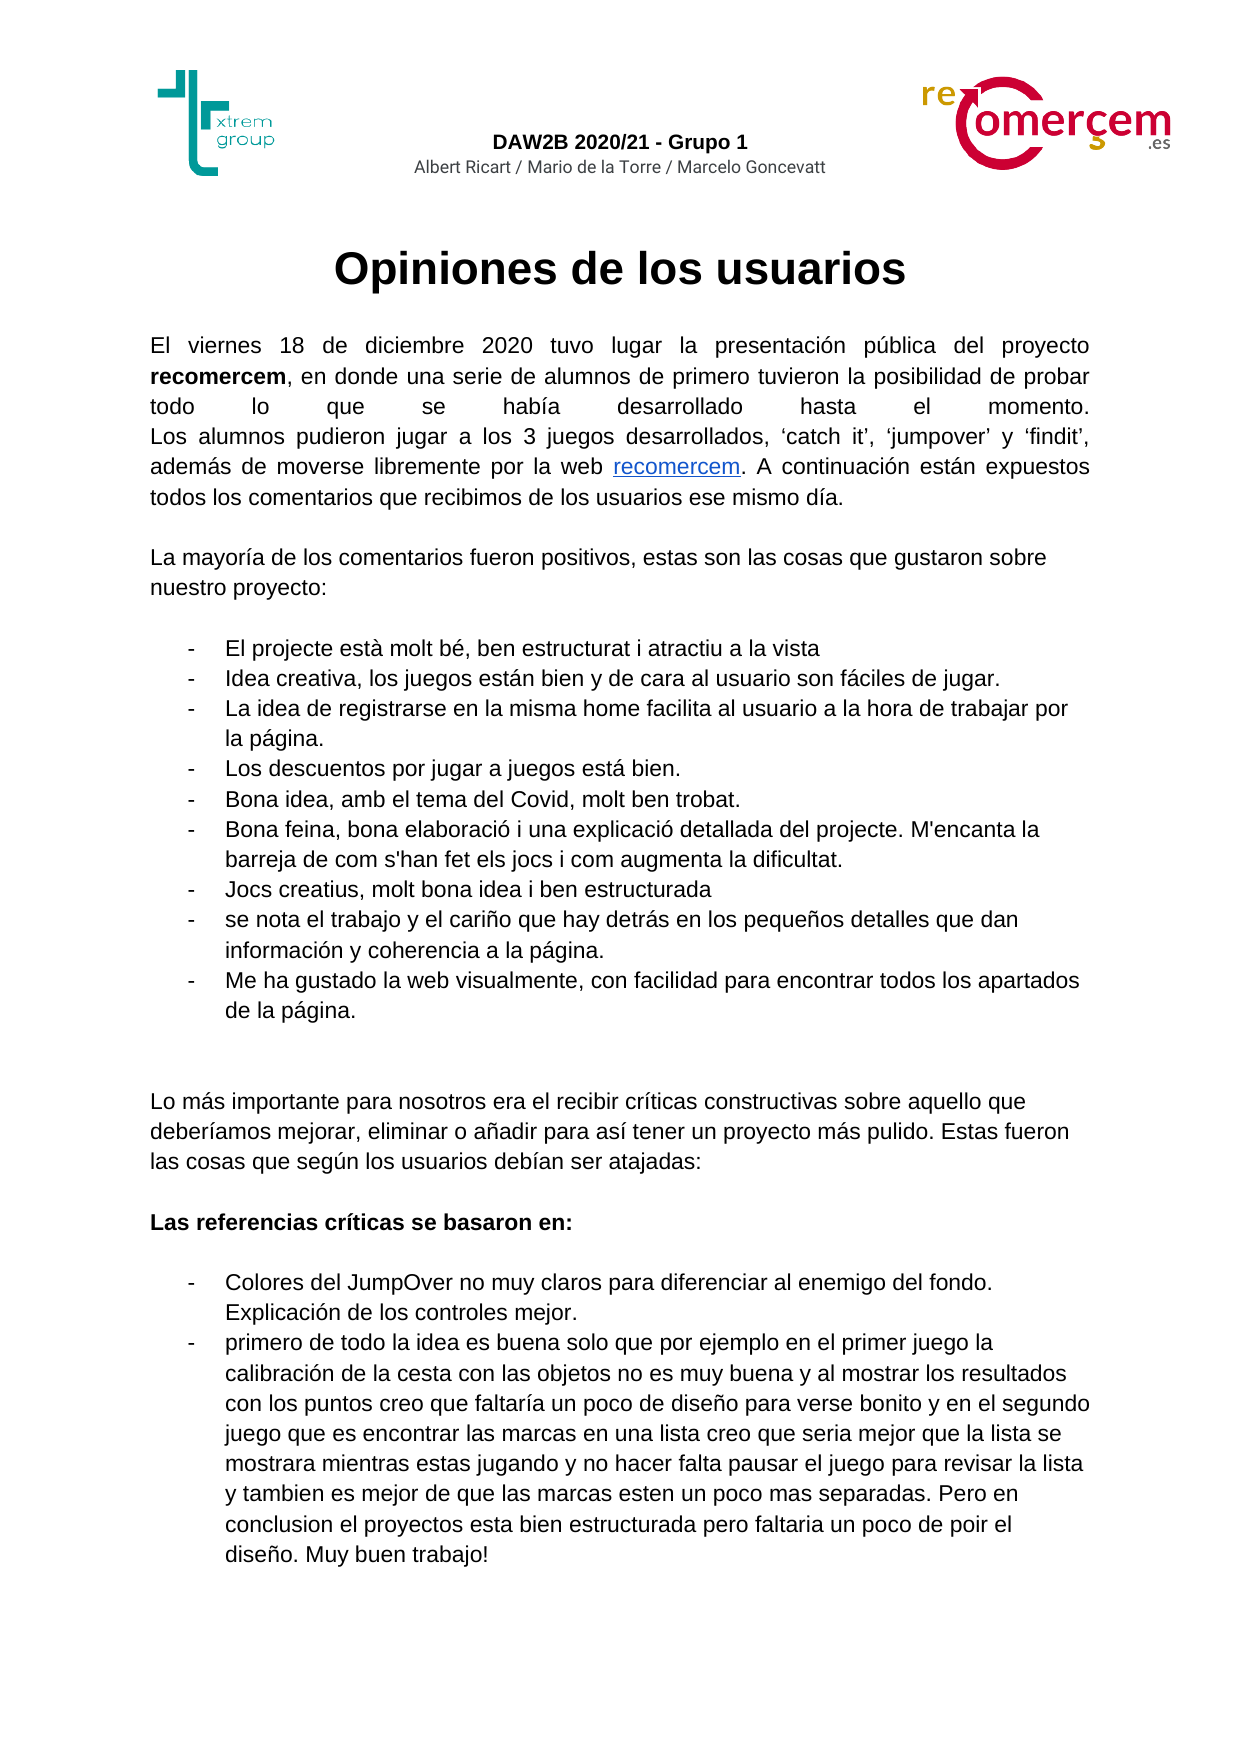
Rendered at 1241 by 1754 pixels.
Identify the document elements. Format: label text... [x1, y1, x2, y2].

text El viernes 18 de diciembre 2020 tuvo lugar la presentación pública del proyecto recomercem, en donde una serie de alumnos de primero tuvieron la posibilidad de probar todo lo que se había desarrollado hasta el momento. Los alumnos pudieron jugar a los 3 juegos desarrollados, ‘catch it’, ‘jumpover’ y ‘findit’, además de moverse libremente por la web recomercem. A continuación están expuestos todos los comentarios que recibimos de los usuarios ese mismo día. [150, 332, 1090, 510]
picture [918, 67, 1175, 179]
list Me ha gustado la web visualmente, con facilidad para encontrar todos los apartados de la página. [187, 967, 1090, 1023]
list Jocs creatius, molt bona idea i ben estructurada [187, 876, 1090, 902]
list El projecte està molt bé, ben estructurat i atractiu a la vista [187, 634, 1090, 661]
list Idea creativa, los juegos están bien y de cara al usuario son fáciles de jugar. [187, 665, 1090, 691]
text La mayoría de los comentarios fueron positivos, estas son las cosas que gustaron sobre nuestro proyecto: [150, 514, 1090, 600]
list Los descuentos por jugar a juegos está bien. [187, 755, 1090, 782]
text Las referencias críticas se basaron en: [150, 1208, 1090, 1235]
list se nota el trabajo y el cariño que hay detrás en los pequeños detalles que dan información y coherencia a la página. [187, 906, 1090, 963]
list Bona idea, amb el tema del Covid, molt ben trobat. [187, 786, 1090, 812]
text Opiniones de los usuarios [150, 242, 1090, 294]
text Lo más importante para nosotros era el recibir críticas constructivas sobre aquello que deberíamos mejorar, eliminar o añadir para así tener un proyecto más pulido. Estas fueron las cosas que según los usuarios debían ser atajadas: [150, 1057, 1090, 1174]
list La idea de registrarse en la misma home facilita al usuario a la hora de trabajar por la página. [187, 695, 1090, 751]
picture [150, 64, 283, 183]
list Bona feina, bona elaboració i una explicació detallada del projecte. M'encanta la barreja de com s'han fet els jocs i com augmenta la dificultat. [187, 816, 1090, 872]
list Colores del JumpOver no muy claros para diferenciar al enemigo del fondo. Explicación de los controles mejor. [187, 1269, 1090, 1325]
list primero de todo la idea es buena solo que por ejemplo en el primer juego la calibración de la cesta con las objetos no es muy buena y al mostrar los resultados con los puntos creo que faltaría un poco de diseño para verse bonito y en el segundo juego que es encontrar las marcas en una lista creo que seria mejor que la lista se mostrara mientras estas jugando y no hacer falta pausar el juego para revisar la lista y tambien es mejor de que las marcas esten un poco mas separadas. Pero en conclusion el proyectos esta bien estructurada pero faltaria un poco de poir el diseño. Muy buen trabajo! [187, 1329, 1090, 1567]
